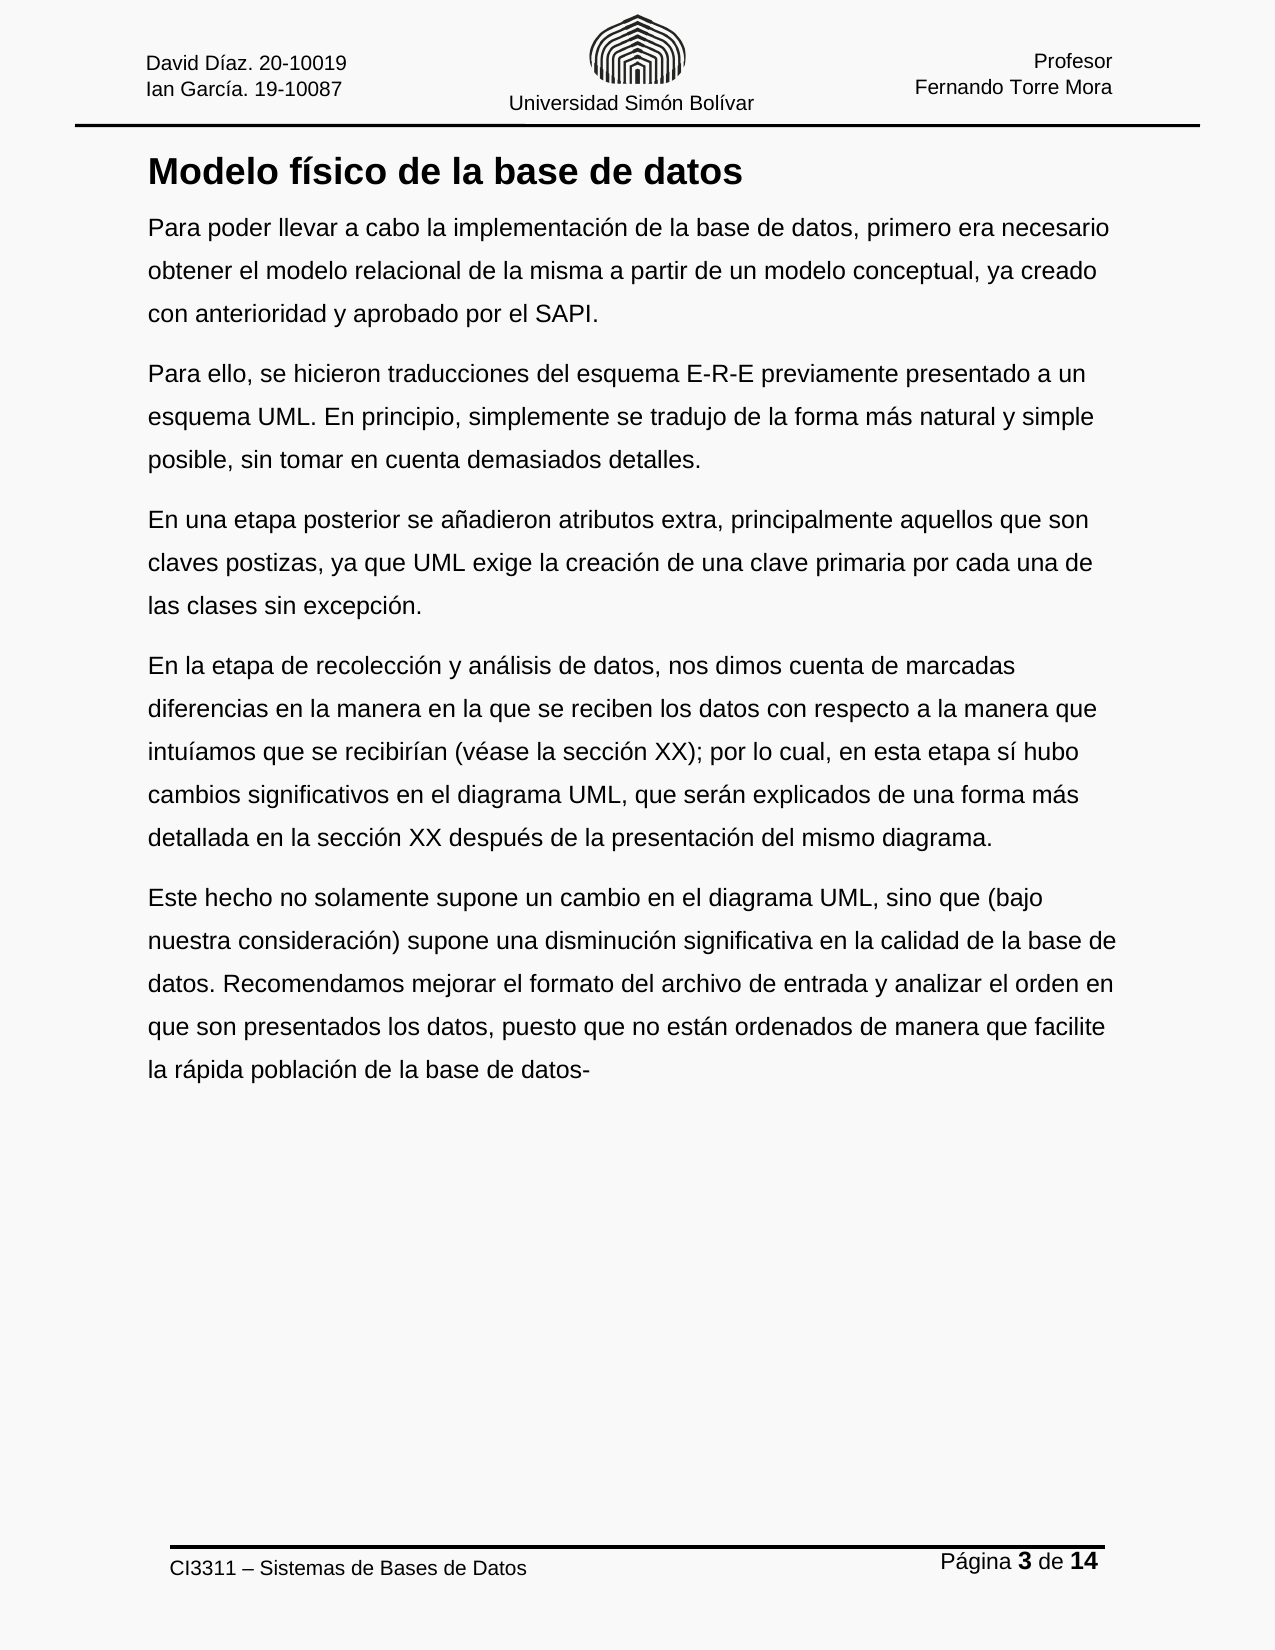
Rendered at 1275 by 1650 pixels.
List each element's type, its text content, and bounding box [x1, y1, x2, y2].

text Modelo físico de la base de datos [148, 149, 1127, 192]
text Para ello, se hicieron traducciones del esquema E-R-E previamente presentado a un esquema UML. En principio, simplemente se tradujo de la forma más natural y simple posible, sin tomar en cuenta demasiados detalles. [148, 359, 1127, 474]
picture [589, 14, 686, 84]
text Para poder llevar a cabo la implementación de la base de datos, primero era necesario obtener el modelo relacional de la misma a partir de un modelo conceptual, ya creado con anterioridad y aprobado por el SAPI. [148, 213, 1127, 328]
text En la etapa de recolección y análisis de datos, nos dimos cuenta de marcadas diferencias en la manera en la que se reciben los datos con respecto a la manera que intuíamos que se recibirían (véase la sección XX); por lo cual, en esta etapa sí hubo cambios significativos en el diagrama UML, que serán explicados de una forma más detallada en la sección XX después de la presentación del mismo diagrama. [148, 651, 1127, 852]
text En una etapa posterior se añadieron atributos extra, principalmente aquellos que son claves postizas, ya que UML exige la creación de una clave primaria por cada una de las clases sin excepción. [148, 505, 1127, 620]
text Este hecho no solamente supone un cambio en el diagrama UML, sino que (bajo nuestra consideración) supone una disminución significativa en la calidad de la base de datos. Recomendamos mejorar el formato del archivo de entrada y analizar el orden en que son presentados los datos, puesto que no están ordenados de manera que facilite la rápida población de la base de datos- [148, 883, 1127, 1084]
